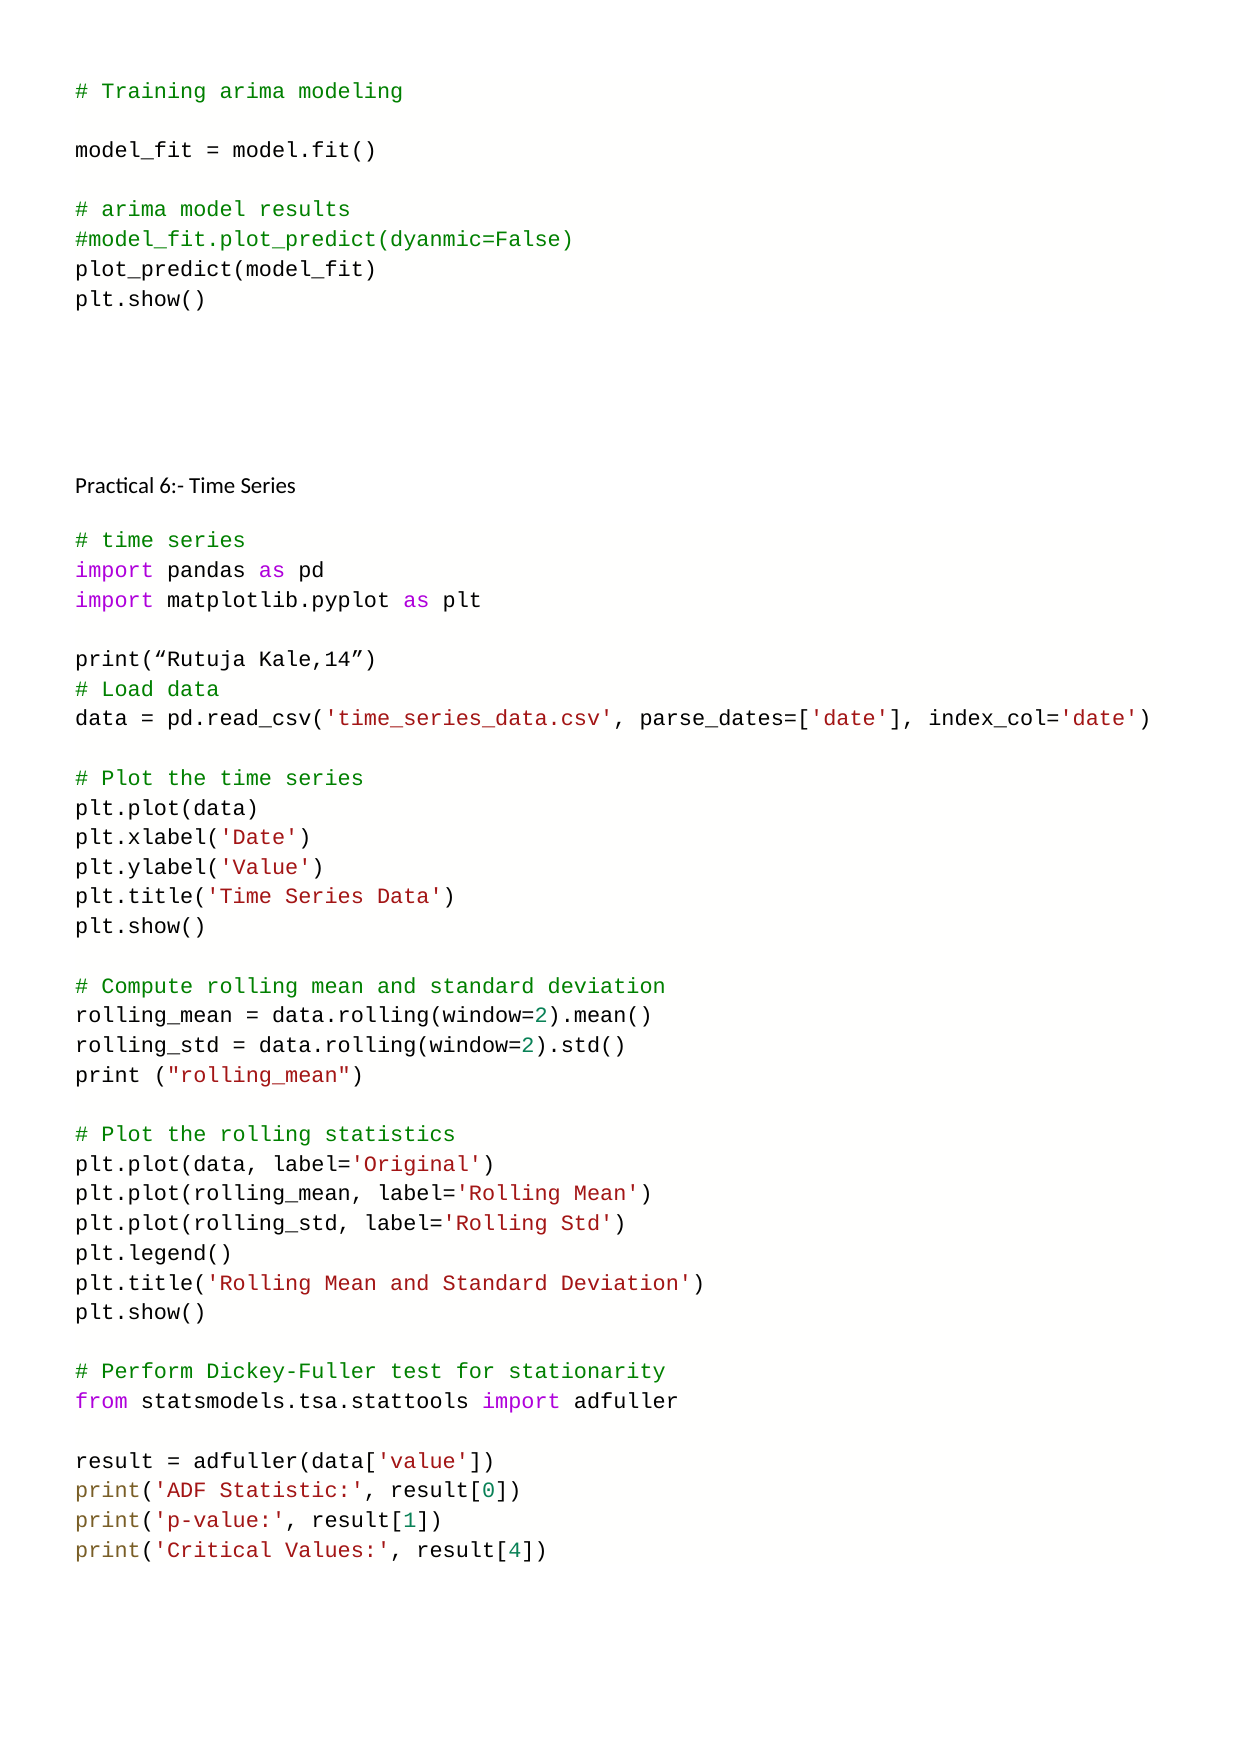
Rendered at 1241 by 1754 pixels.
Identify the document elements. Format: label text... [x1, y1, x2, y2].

text data = pd.read_csv('time_series_data.csv', parse_dates=['date'], index_col='date') [75, 703, 1165, 732]
text print('p-value:', result[1]) [75, 1504, 1165, 1534]
text # Plot the rolling statistics [75, 1118, 1165, 1148]
text plt.legend() [75, 1237, 1165, 1267]
text Practical 6:- Time Series [75, 472, 1165, 499]
text plt.show() [75, 283, 1165, 312]
text plt.plot(rolling_std, label='Rolling Std') [75, 1207, 1165, 1237]
text plt.title('Rolling Mean and Standard Deviation') [75, 1267, 1165, 1296]
text # time series [75, 524, 1165, 554]
text plot_predict(model_fit) [75, 253, 1165, 283]
text plt.xlabel('Date') [75, 821, 1165, 851]
text plt.ylabel('Value') [75, 851, 1165, 881]
text print(“Rutuja Kale,14”) [75, 643, 1165, 673]
text # Plot the time series [75, 762, 1165, 792]
text print ("rolling_mean") [75, 1059, 1165, 1089]
text # Compute rolling mean and standard deviation [75, 970, 1165, 999]
text # Load data [75, 673, 1165, 703]
text plt.title('Time Series Data') [75, 881, 1165, 911]
text plt.show() [75, 1296, 1165, 1326]
text plt.plot(data) [75, 792, 1165, 821]
text model_fit = model.fit() [75, 134, 1165, 164]
text #model_fit.plot_predict(dyanmic=False) [75, 223, 1165, 253]
text rolling_std = data.rolling(window=2).std() [75, 1029, 1165, 1059]
text print('Critical Values:', result[4]) [75, 1534, 1165, 1564]
text plt.plot(data, label='Original') [75, 1148, 1165, 1178]
text plt.show() [75, 911, 1165, 940]
text import matplotlib.pyplot as plt [75, 584, 1165, 614]
text # Perform Dickey-Fuller test for stationarity [75, 1356, 1165, 1386]
text from statsmodels.tsa.stattools import adfuller [75, 1386, 1165, 1415]
text print('ADF Statistic:', result[0]) [75, 1474, 1165, 1504]
text # Training arima modeling [75, 75, 1165, 105]
text # arima model results [75, 194, 1165, 223]
text rolling_mean = data.rolling(window=2).mean() [75, 999, 1165, 1029]
text result = adfuller(data['value']) [75, 1445, 1165, 1474]
text plt.plot(rolling_mean, label='Rolling Mean') [75, 1178, 1165, 1207]
text import pandas as pd [75, 554, 1165, 584]
